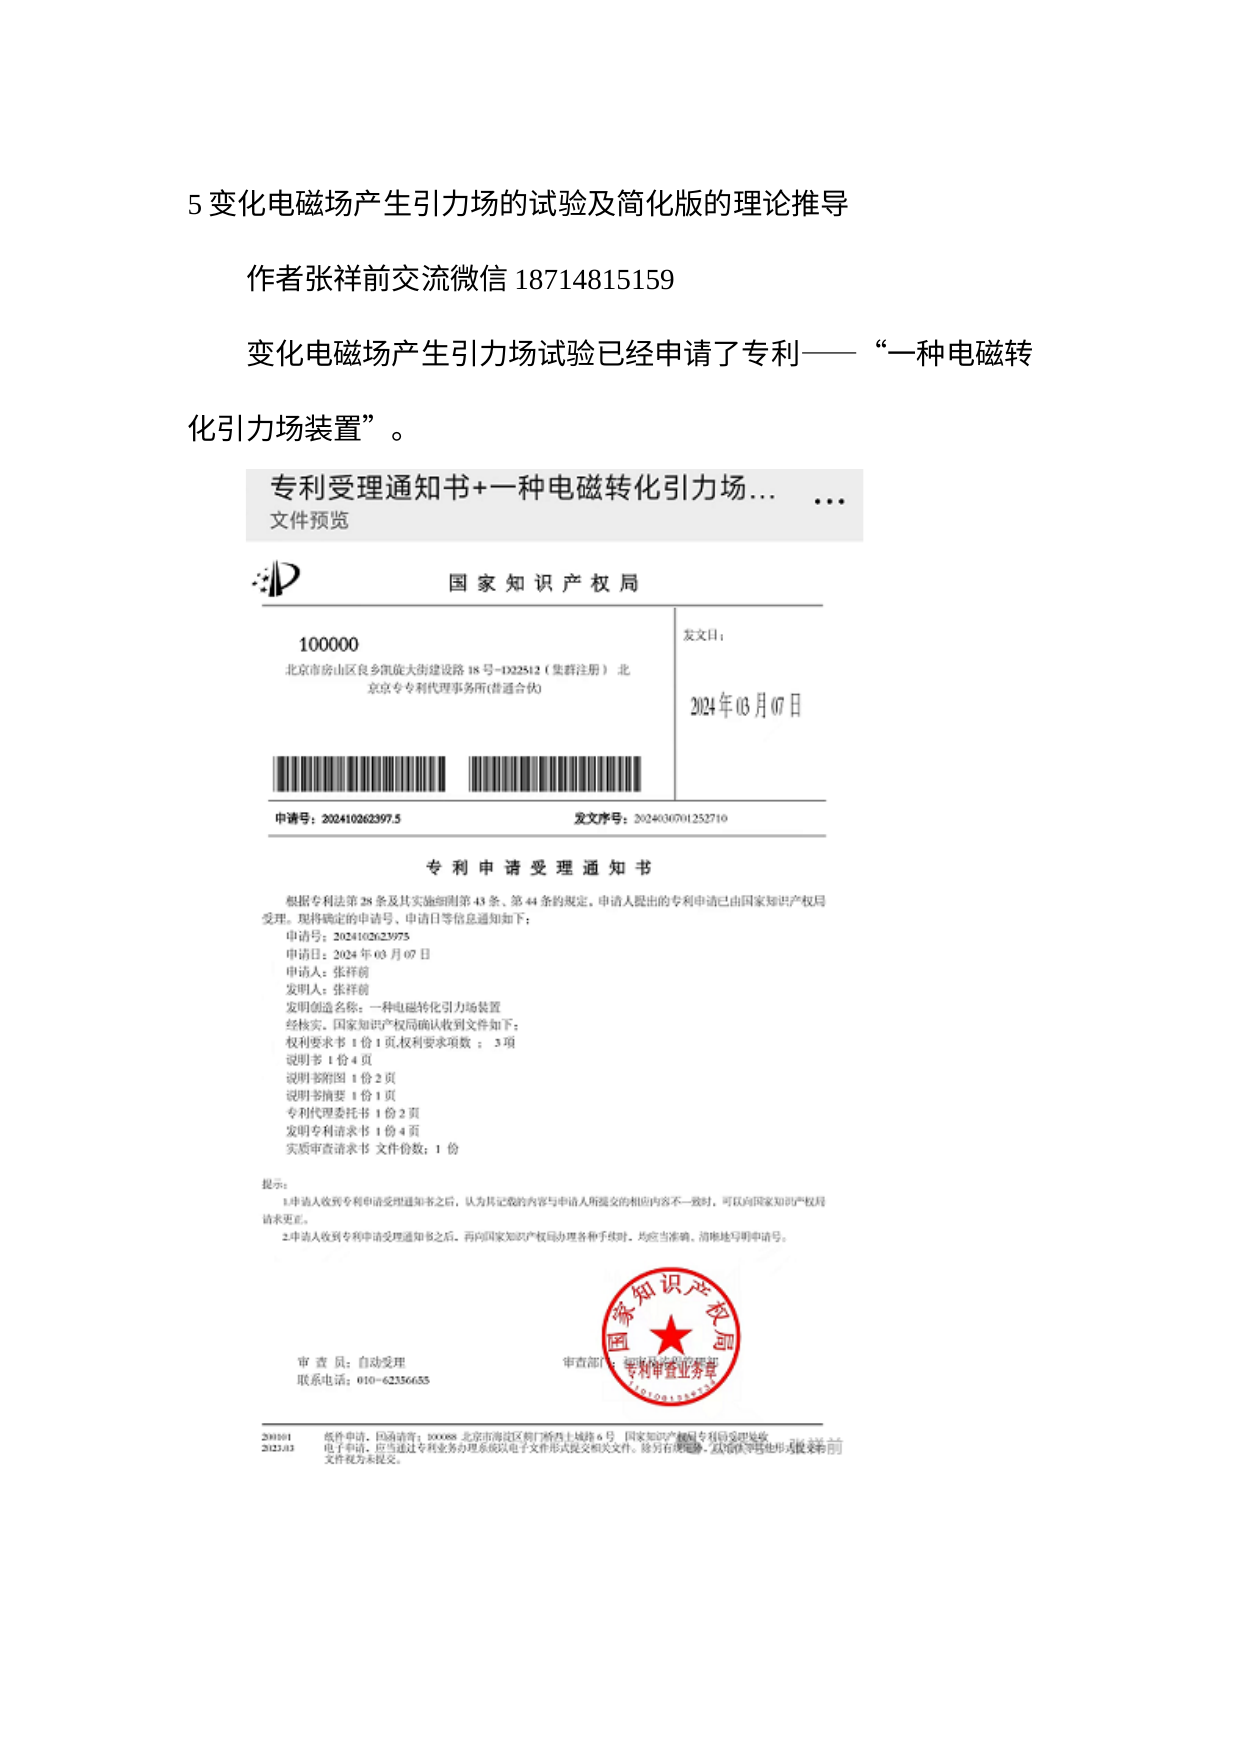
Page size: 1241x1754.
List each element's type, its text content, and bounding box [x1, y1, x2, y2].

text 变化电磁场产生引力场试验已经申请了专利——“一种电磁转化引力场装置”。 [187, 314, 1053, 464]
text 5变化电磁场产生引力场的试验及简化版的理论推导 [187, 164, 1053, 239]
text 作者张祥前交流微信18714815159 [187, 239, 1053, 314]
picture [245, 469, 864, 1472]
